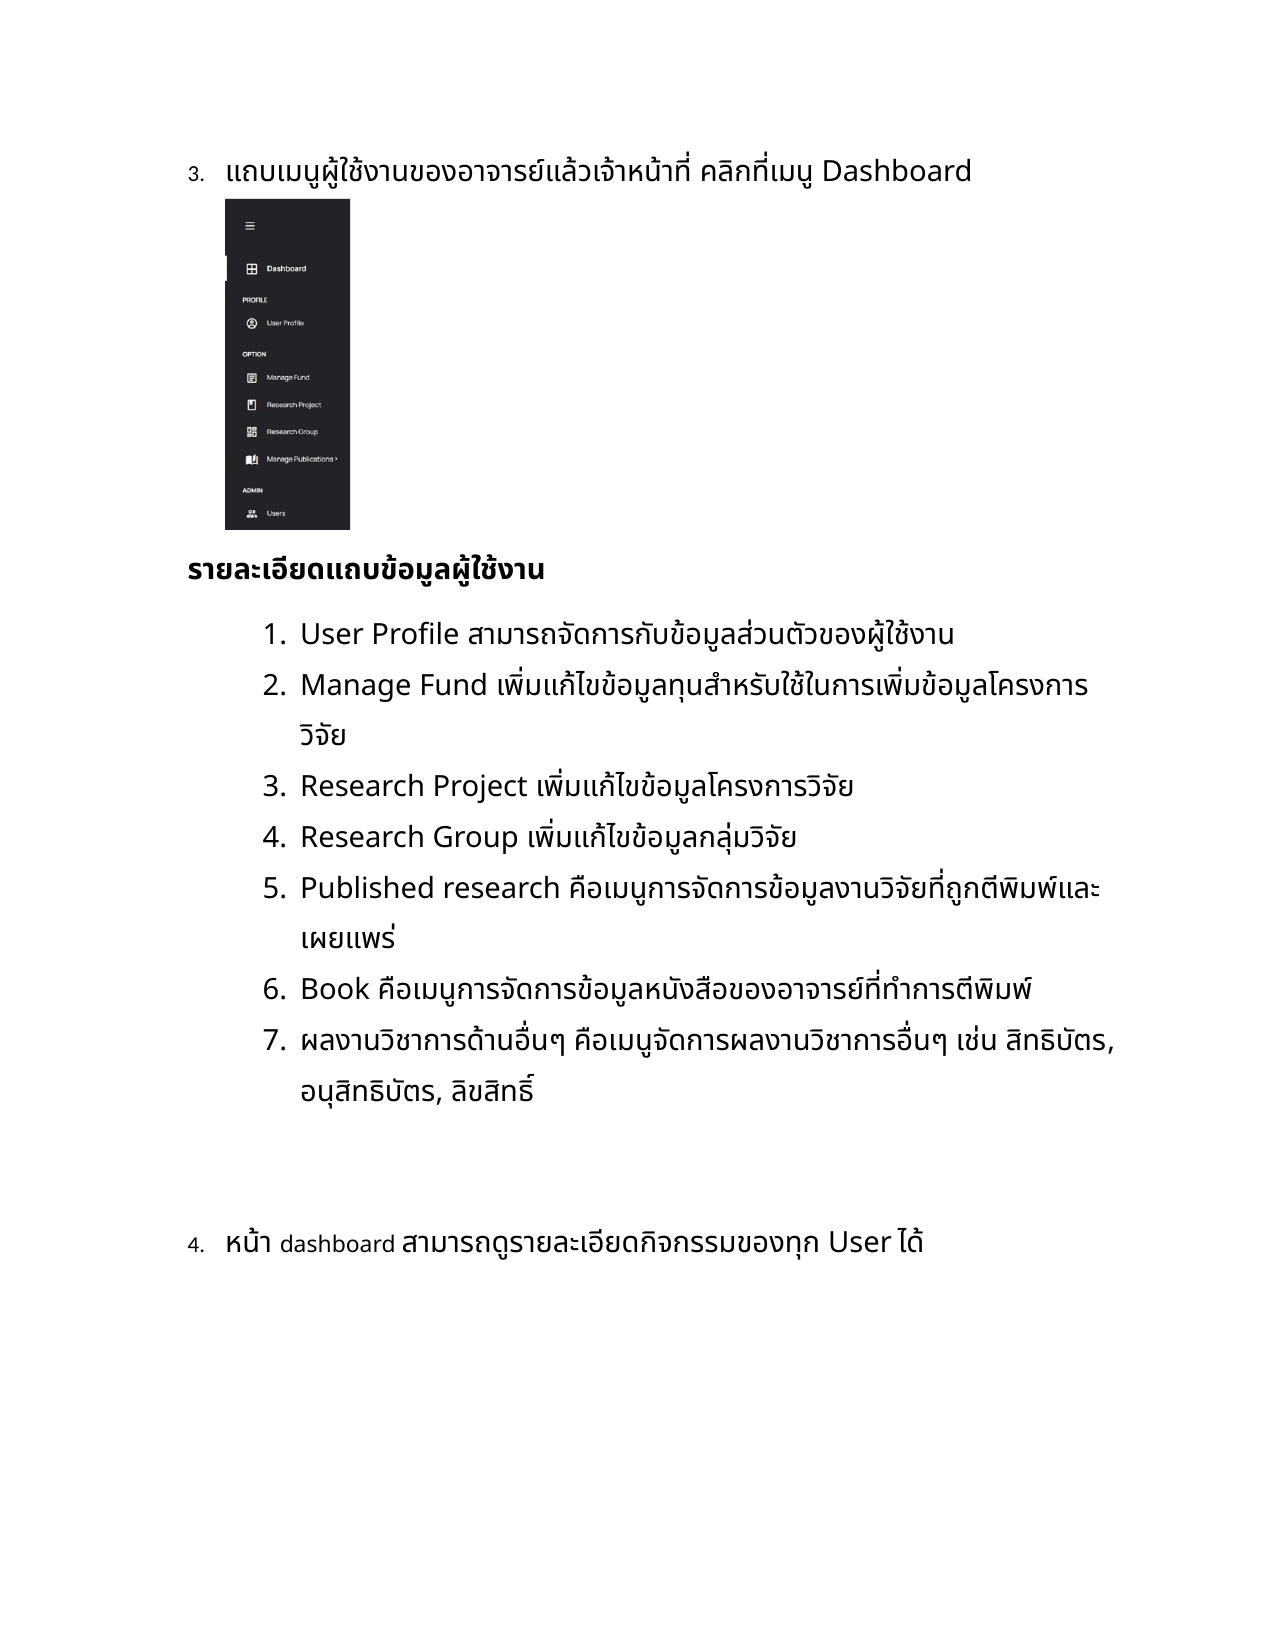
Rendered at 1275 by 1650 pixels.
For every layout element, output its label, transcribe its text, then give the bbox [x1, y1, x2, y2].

list แถบเมนูผู้ใช้งานของอาจารย์แล้วเจ้าหน้าที่ คลิกที่เมนู Dashboard [187, 150, 1125, 194]
list ผลงานวิชาการด้านอื่นๆ คือเมนูจัดการผลงานวิชาการอื่นๆ เช่น สิทธิบัตร, อนุสิทธิบัตร, ลิขสิทธิ์ [262, 1019, 1125, 1114]
list Manage Fund เพิ่มแก้ไขข้อมูลทุนสำหรับใช้ในการเพิ่มข้อมูลโครงการวิจัย [262, 664, 1125, 759]
list Research Group เพิ่มแก้ไขข้อมูลกลุ่มวิจัย [262, 816, 1125, 860]
list Research Project เพิ่มแก้ไขข้อมูลโครงการวิจัย [262, 765, 1125, 809]
picture [225, 197, 350, 530]
list Published research คือเมนูการจัดการข้อมูลงานวิจัยที่ถูกตีพิมพ์และเผยแพร่ [262, 867, 1125, 962]
list User Profile สามารถจัดการกับข้อมูลส่วนตัวของผู้ใช้งาน [262, 613, 1125, 657]
text รายละเอียดแถบข้อมูลผู้ใช้งาน [187, 549, 1125, 593]
list Book คือเมนูการจัดการข้อมูลหนังสือของอาจารย์ที่ทำการตีพิมพ์ [262, 968, 1125, 1013]
list หน้า dashboard สามารถดูรายละเอียดกิจกรรมของทุก User ได้ [187, 1222, 1125, 1266]
